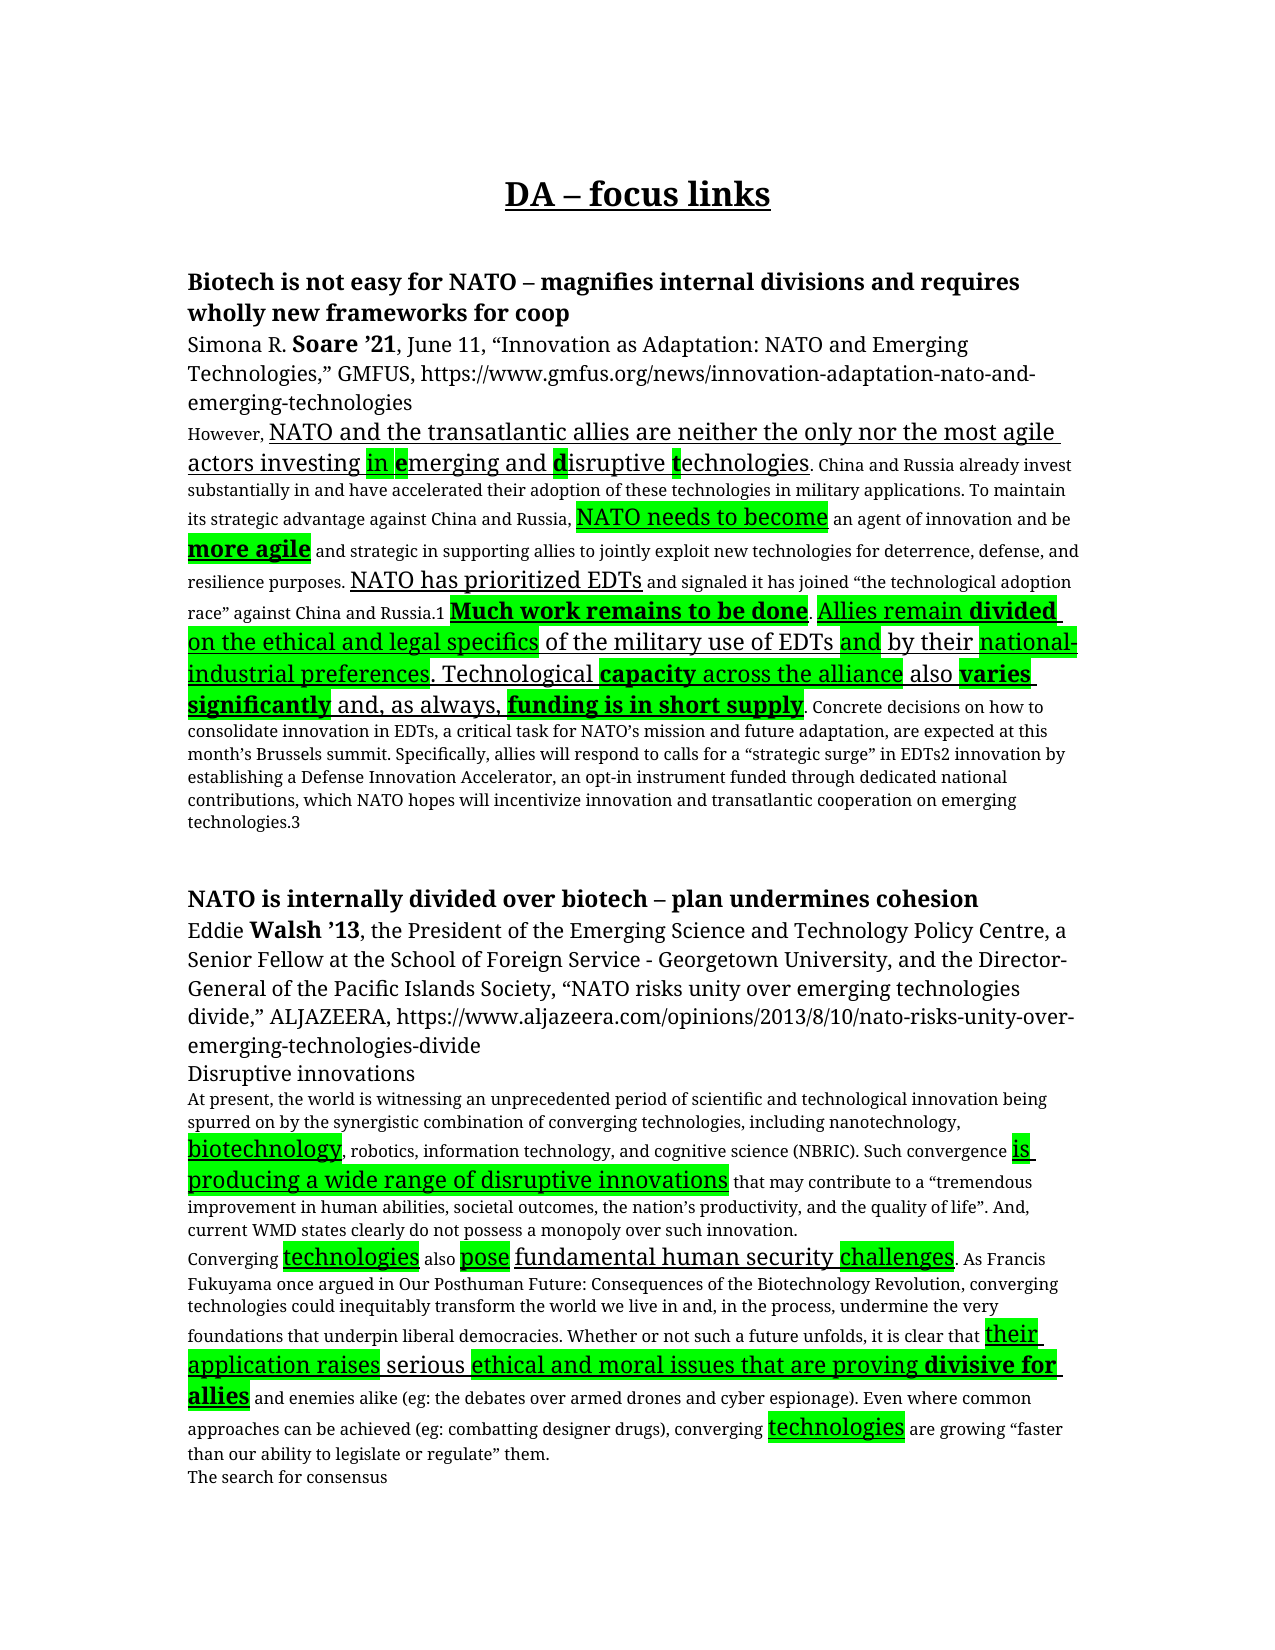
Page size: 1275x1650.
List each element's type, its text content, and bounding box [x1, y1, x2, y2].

text Converging technologies also pose fundamental human security challenges. As Francis Fukuyama once argued in Our Posthuman Future: Consequences of the Biotechnology Revolution, converging technologies could inequitably transform the world we live in and, in the process, undermine the very foundations that underpin liberal democracies. Whether or not such a future unfolds, it is clear that their application raises serious ethical and moral issues that are proving divisive for allies and enemies alike (eg: the debates over armed drones and cyber espionage). Even where common approaches can be achieved (eg: combatting designer drugs), converging technologies are growing “faster than our ability to legislate or regulate” them. [187, 1241, 1087, 1465]
text However, NATO and the transatlantic allies are neither the only nor the most agile actors investing in emerging and disruptive technologies. China and Russia already invest substantially in and have accelerated their adoption of these technologies in military applications. To maintain its strategic advantage against China and Russia, NATO needs to become an agent of innovation and be more agile and strategic in supporting allies to jointly exploit new technologies for deterrence, defense, and resilience purposes. NATO has prioritized EDTs and signaled it has joined “the technological adoption race” against China and Russia.1 Much work remains to be done. Allies remain divided on the ethical and legal specifics of the military use of EDTs and by their national-industrial preferences. Technological capacity across the alliance also varies significantly and, as always, funding is in short supply. Concrete decisions on how to consolidate innovation in EDTs, a critical task for NATO’s mission and future adaptation, are expected at this month’s Brussels summit. Specifically, allies will respond to calls for a “strategic surge” in EDTs2 innovation by establishing a Defense Innovation Accelerator, an opt-in instrument funded through dedicated national contributions, which NATO hopes will incentivize innovation and transatlantic cooperation on emerging technologies.3 [187, 416, 1087, 834]
text Disruptive innovations [187, 1059, 1087, 1088]
text At present, the world is witnessing an unprecedented period of scientific and technological innovation being spurred on by the synergistic combination of converging technologies, including nanotechnology, biotechnology, robotics, information technology, and cognitive science (NBRIC). Such convergence is producing a wide range of disruptive innovations that may contribute to a “tremendous improvement in human abilities, societal outcomes, the nation’s productivity, and the quality of life”. And, current WMD states clearly do not possess a monopoly over such innovation. [187, 1088, 1087, 1241]
text Eddie Walsh ’13, the President of the Emerging Science and Technology Policy Centre, a Senior Fellow at the School of Foreign Service - Georgetown University, and the Director-General of the Pacific Islands Society, “NATO risks unity over emerging technologies divide,” ALJAZEERA, https://www.aljazeera.com/opinions/2013/8/10/nato-risks-unity-over-emerging-technologies-divide [187, 914, 1087, 1059]
subtitle DA – focus links [187, 171, 1087, 216]
text Simona R. Soare ’21, June 11, “Innovation as Adaptation: NATO and Emerging Technologies,” GMFUS, https://www.gmfus.org/news/innovation-adaptation-nato-and-emerging-technologies [187, 328, 1087, 416]
subtitle NATO is internally divided over biotech – plan undermines cohesion [187, 883, 1087, 914]
subtitle Biotech is not easy for NATO – magnifies internal divisions and requires wholly new frameworks for coop [187, 266, 1087, 328]
text The search for consensus [187, 1465, 1087, 1488]
